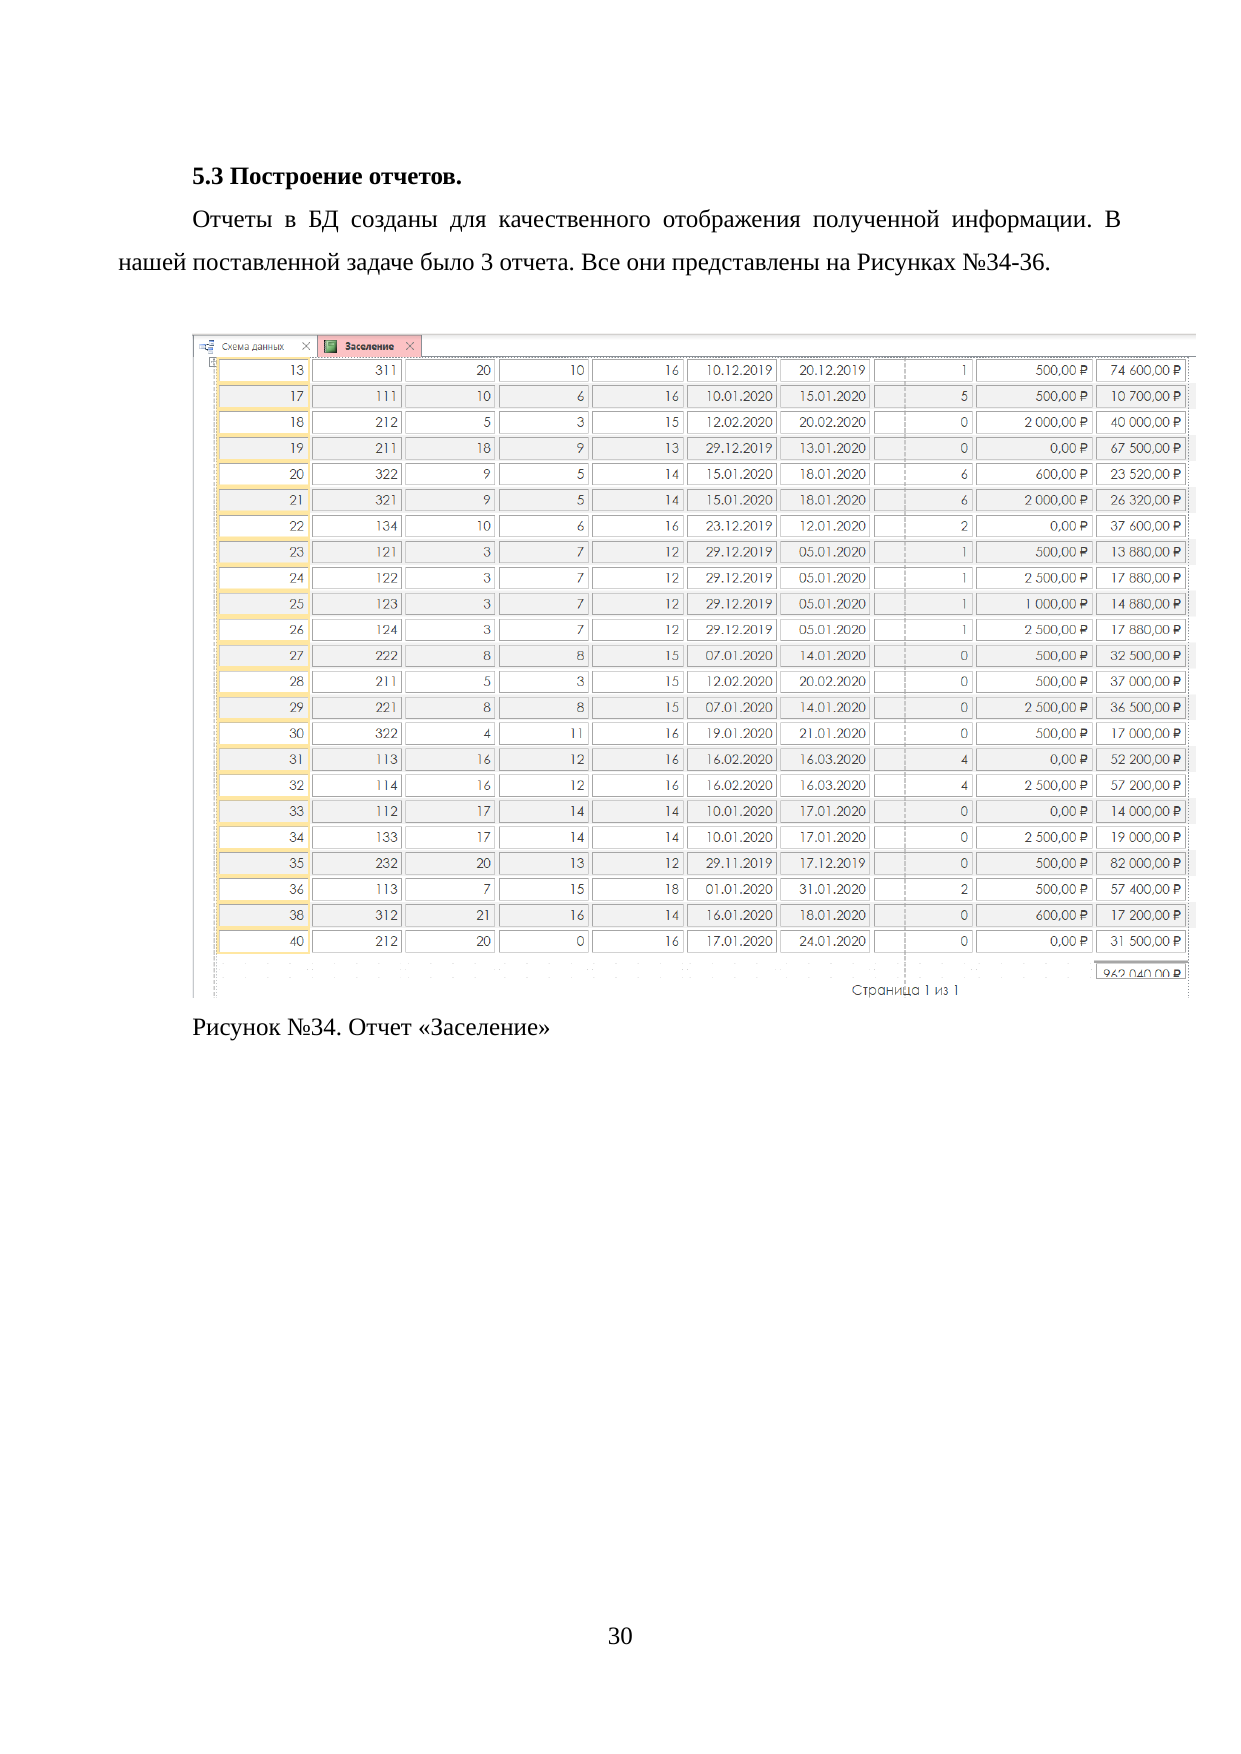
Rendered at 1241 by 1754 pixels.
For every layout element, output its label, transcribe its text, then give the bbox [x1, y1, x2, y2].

text 5.3 Построение отчетов. [118, 161, 1122, 190]
text Отчеты в БД созданы для качественного отображения полученной информации. В нашей поставленной задаче было 3 отчета. Все они представлены на Рисунках №34-36. [118, 204, 1122, 276]
picture [192, 333, 1196, 998]
text Рисунок №34. Отчет «Заселение» [118, 1012, 1122, 1041]
